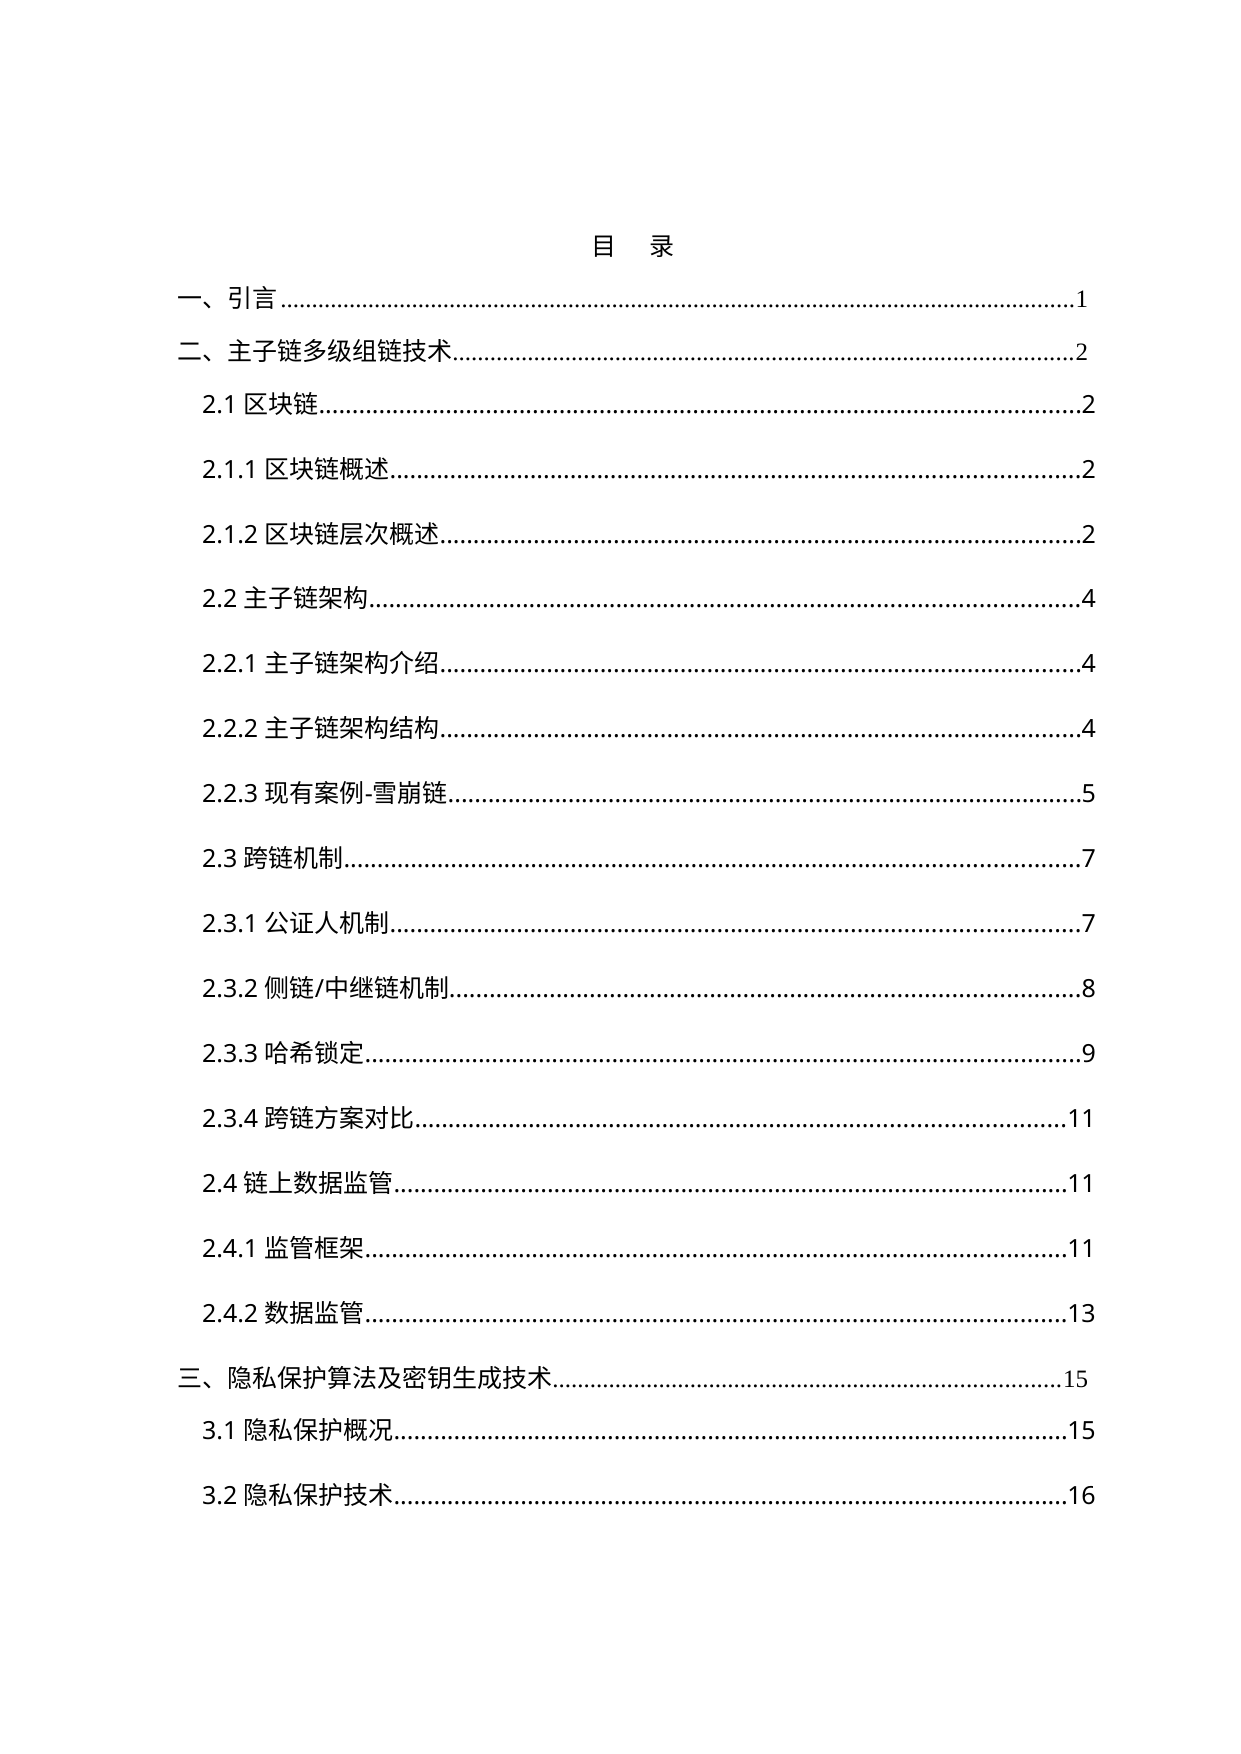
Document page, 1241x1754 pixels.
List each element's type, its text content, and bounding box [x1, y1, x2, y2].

text 2.1.1 区块链概述 2 [152, 435, 1088, 500]
text 2.4.1 监管框架 11 [152, 1215, 1088, 1280]
text 目 录 [152, 214, 1088, 266]
text 2.2.3 现有案例-雪崩链 5 [152, 760, 1088, 825]
text 一、引言 1 [152, 266, 1088, 318]
text 2.3.2 侧链/中继链机制 8 [152, 955, 1088, 1020]
text 2.3.4 跨链方案对比 11 [152, 1085, 1088, 1150]
text 2.3.3 哈希锁定 9 [152, 1020, 1088, 1085]
text 3.2 隐私保护技术 16 [152, 1462, 1088, 1527]
text 2.3 跨链机制 7 [152, 825, 1088, 890]
text 2.2.2 主子链架构结构 4 [152, 695, 1088, 760]
text 2.1.2 区块链层次概述 2 [152, 500, 1088, 565]
text 2.2.1 主子链架构介绍 4 [152, 630, 1088, 695]
text 2.4.2 数据监管 13 [152, 1280, 1088, 1345]
text 2.3.1 公证人机制 7 [152, 890, 1088, 955]
text 3.1 隐私保护概况 15 [152, 1397, 1088, 1462]
text 二、主子链多级组链技术 2 [152, 318, 1088, 370]
text 2.2 主子链架构 4 [152, 565, 1088, 630]
text 2.1 区块链 2 [152, 370, 1088, 435]
text 2.4 链上数据监管 11 [152, 1150, 1088, 1215]
text 三、隐私保护算法及密钥生成技术 15 [152, 1345, 1088, 1397]
